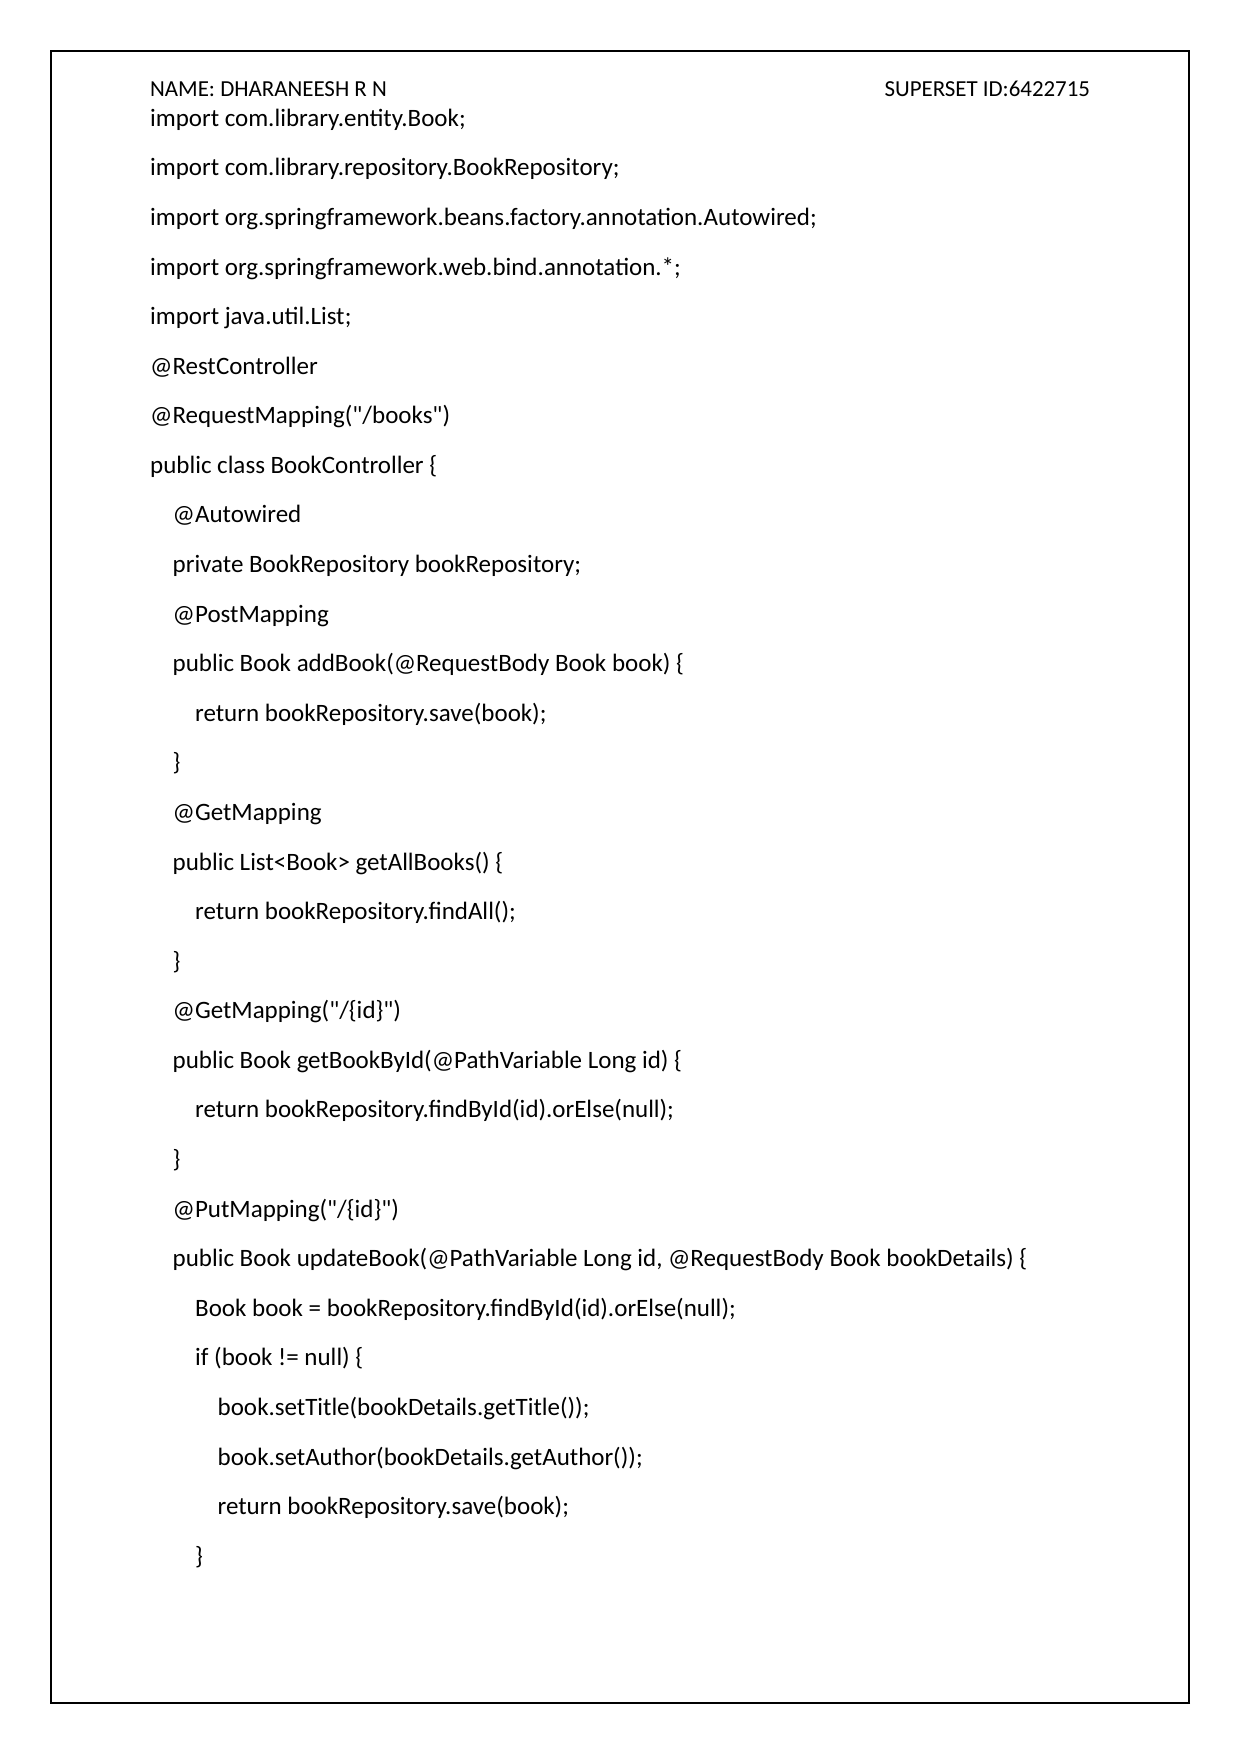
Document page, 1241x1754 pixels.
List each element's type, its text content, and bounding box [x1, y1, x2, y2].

text import java.util.List; [150, 300, 1090, 331]
text import org.springframework.beans.factory.annotation.Autowired; [150, 201, 1090, 232]
text @Autowired [150, 498, 1090, 529]
text } [150, 945, 1090, 975]
text } [150, 1540, 1090, 1570]
text import com.library.repository.BookRepository; [150, 151, 1090, 182]
text @PutMapping("/{id}") [150, 1193, 1090, 1223]
text private BookRepository bookRepository; [150, 548, 1090, 579]
text @GetMapping [150, 796, 1090, 827]
text public List<Book> getAllBooks() { [150, 846, 1090, 876]
text return bookRepository.save(book); [150, 1490, 1090, 1521]
text book.setAuthor(bookDetails.getAuthor()); [150, 1441, 1090, 1471]
text @RestController [150, 350, 1090, 380]
text public class BookController { [150, 449, 1090, 479]
text book.setTitle(bookDetails.getTitle()); [150, 1391, 1090, 1422]
text @RequestMapping("/books") [150, 399, 1090, 430]
text return bookRepository.save(book); [150, 697, 1090, 727]
text public Book updateBook(@PathVariable Long id, @RequestBody Book bookDetails) { [150, 1242, 1090, 1273]
text if (book != null) { [150, 1341, 1090, 1372]
text public Book addBook(@RequestBody Book book) { [150, 647, 1090, 678]
text Book book = bookRepository.findById(id).orElse(null); [150, 1292, 1090, 1322]
text } [150, 746, 1090, 777]
text return bookRepository.findAll(); [150, 895, 1090, 926]
text return bookRepository.findById(id).orElse(null); [150, 1093, 1090, 1124]
text public Book getBookById(@PathVariable Long id) { [150, 1044, 1090, 1074]
text import org.springframework.web.bind.annotation.*; [150, 251, 1090, 281]
text import com.library.entity.Book; [150, 102, 1090, 132]
text } [150, 1143, 1090, 1174]
text @PostMapping [150, 598, 1090, 628]
text @GetMapping("/{id}") [150, 994, 1090, 1025]
